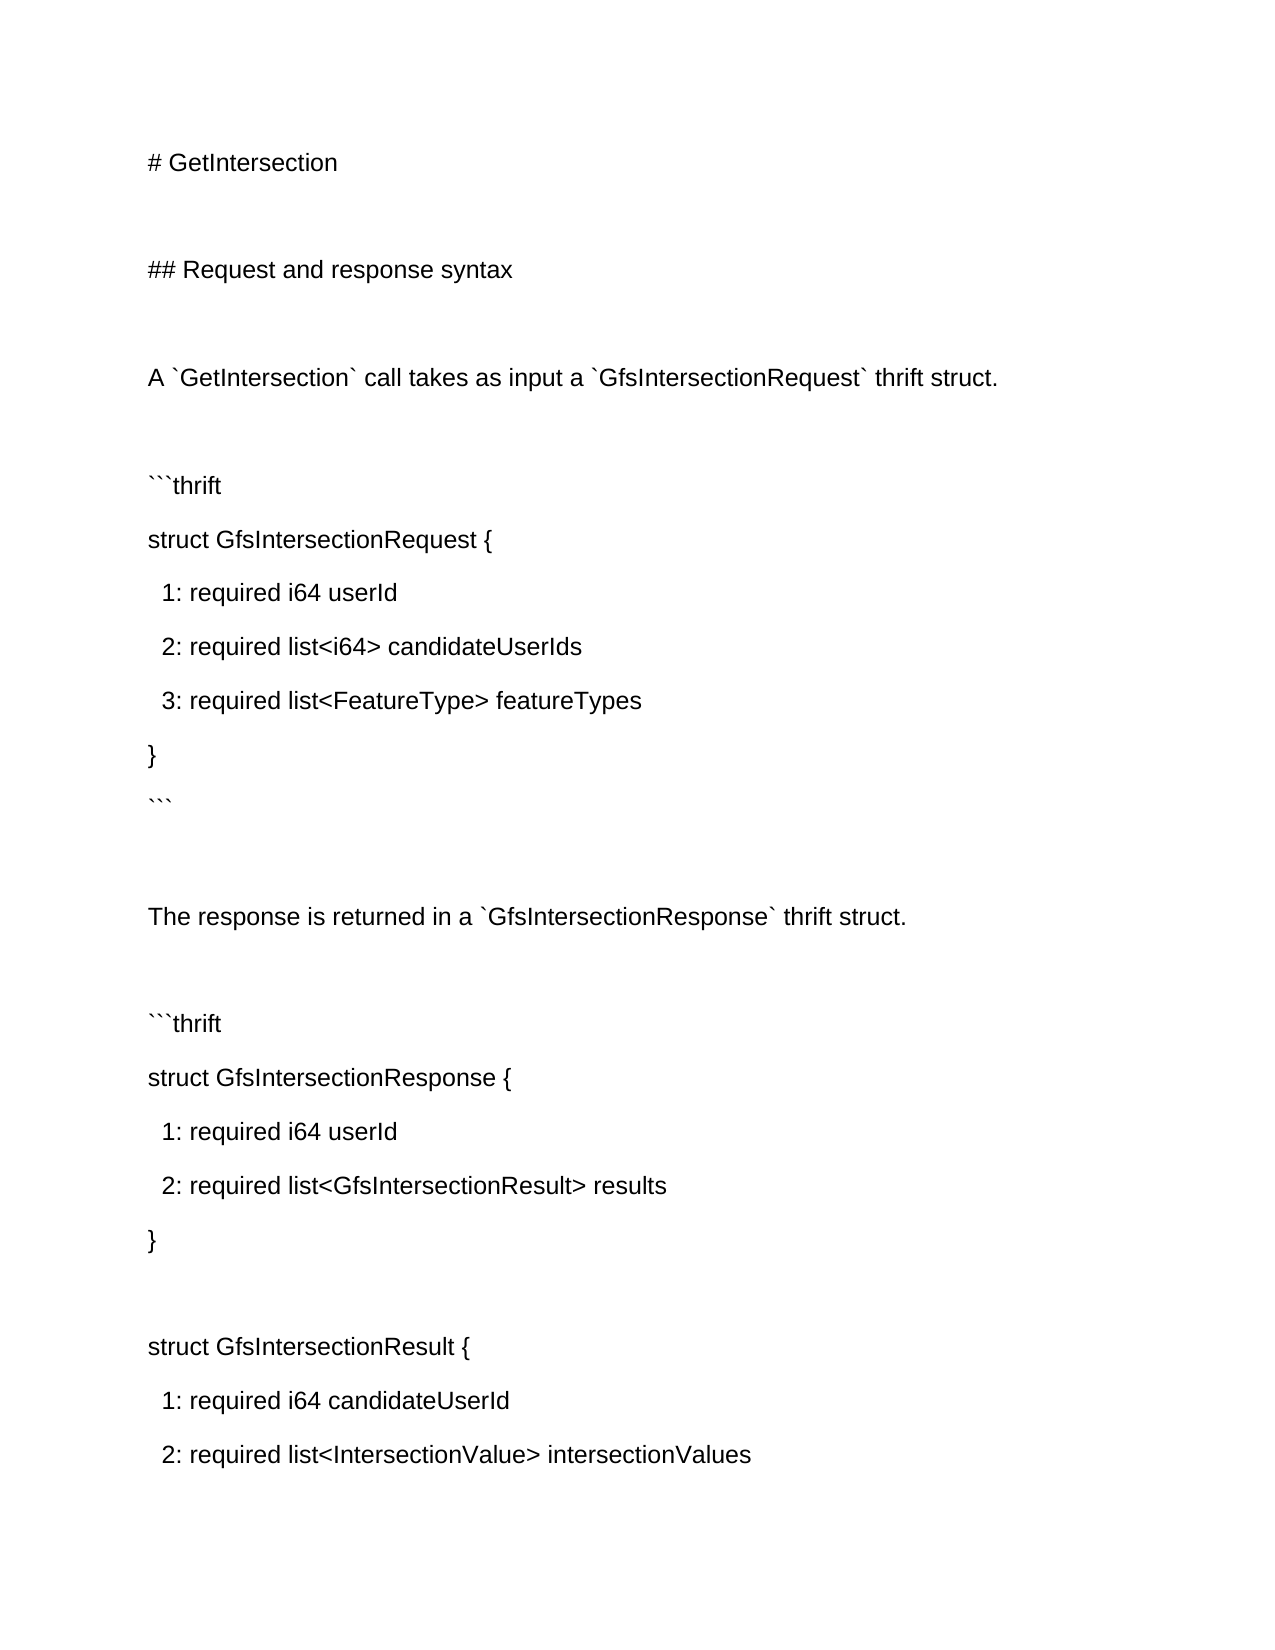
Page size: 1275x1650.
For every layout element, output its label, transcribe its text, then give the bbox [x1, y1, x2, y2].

text } [148, 740, 1127, 769]
text 3: required list<FeatureType> featureTypes [148, 686, 1127, 715]
text 1: required i64 candidateUserId [148, 1386, 1127, 1415]
text 2: required list<i64> candidateUserIds [148, 632, 1127, 661]
text 2: required list<IntersectionValue> intersectionValues [148, 1440, 1127, 1469]
text ```thrift [148, 471, 1127, 499]
text } [148, 1225, 1127, 1253]
text ## Request and response syntax [148, 255, 1127, 284]
text struct GfsIntersectionResponse { [148, 1063, 1127, 1092]
text # GetIntersection [148, 148, 1127, 176]
text ```thrift [148, 1009, 1127, 1038]
text 1: required i64 userId [148, 1117, 1127, 1146]
text struct GfsIntersectionResult { [148, 1332, 1127, 1361]
text A `GetIntersection` call takes as input a `GfsIntersectionRequest` thrift struct. [148, 363, 1127, 392]
text 2: required list<GfsIntersectionResult> results [148, 1171, 1127, 1199]
text The response is returned in a `GfsIntersectionResponse` thrift struct. [148, 902, 1127, 930]
text 1: required i64 userId [148, 578, 1127, 607]
text struct GfsIntersectionRequest { [148, 524, 1127, 553]
text ``` [148, 794, 1127, 823]
